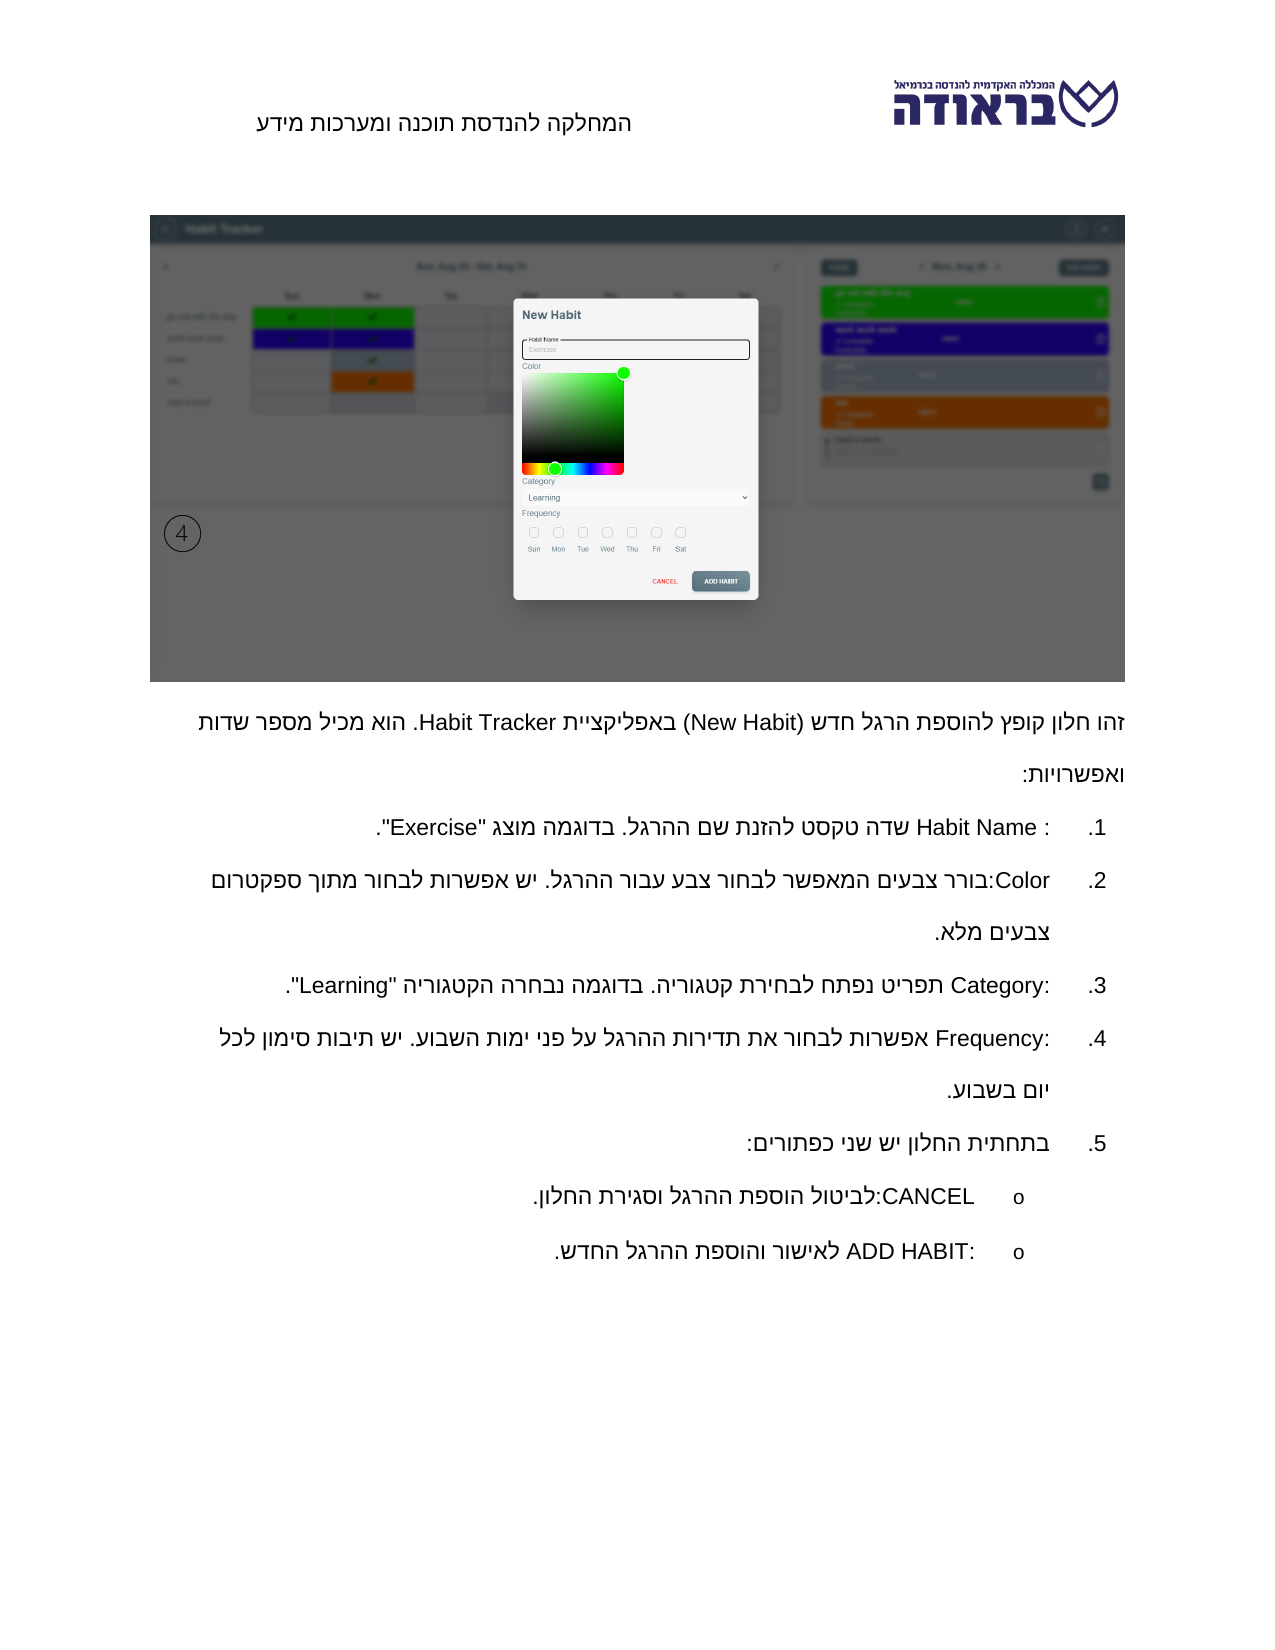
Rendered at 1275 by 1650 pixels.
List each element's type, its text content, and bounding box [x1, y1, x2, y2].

picture [150, 215, 1125, 682]
text זהו חלון קופץ להוספת הרגל חדש (New Habit) באפליקציית Habit Tracker. הוא מכיל מספר שדות ואפשרויות: [187, 682, 1125, 787]
list :Frequency אפשרות לבחור את תדירות ההרגל על פני ימות השבוע. יש תיבות סימון לכל יום בשבוע. [187, 1025, 1087, 1104]
list :ADD HABIT לאישור והוספת ההרגל החדש. [187, 1238, 1012, 1266]
list : Habit Name שדה טקסט להזנת שם ההרגל. בדוגמה מוצג "Exercise". [187, 814, 1087, 840]
list בתחתית החלון יש שני כפתורים: [187, 1130, 1087, 1156]
picture [887, 75, 1125, 132]
list Color:בורר צבעים המאפשר לבחור צבע עבור ההרגל. יש אפשרות לבחור מתוך ספקטרום צבעים מלא. [187, 867, 1087, 946]
list CANCEL:לביטול הוספת ההרגל וסגירת החלון. [187, 1183, 1012, 1211]
list :Category תפריט נפתח לבחירת קטגוריה. בדוגמה נבחרה הקטגוריה "Learning". [187, 972, 1087, 998]
